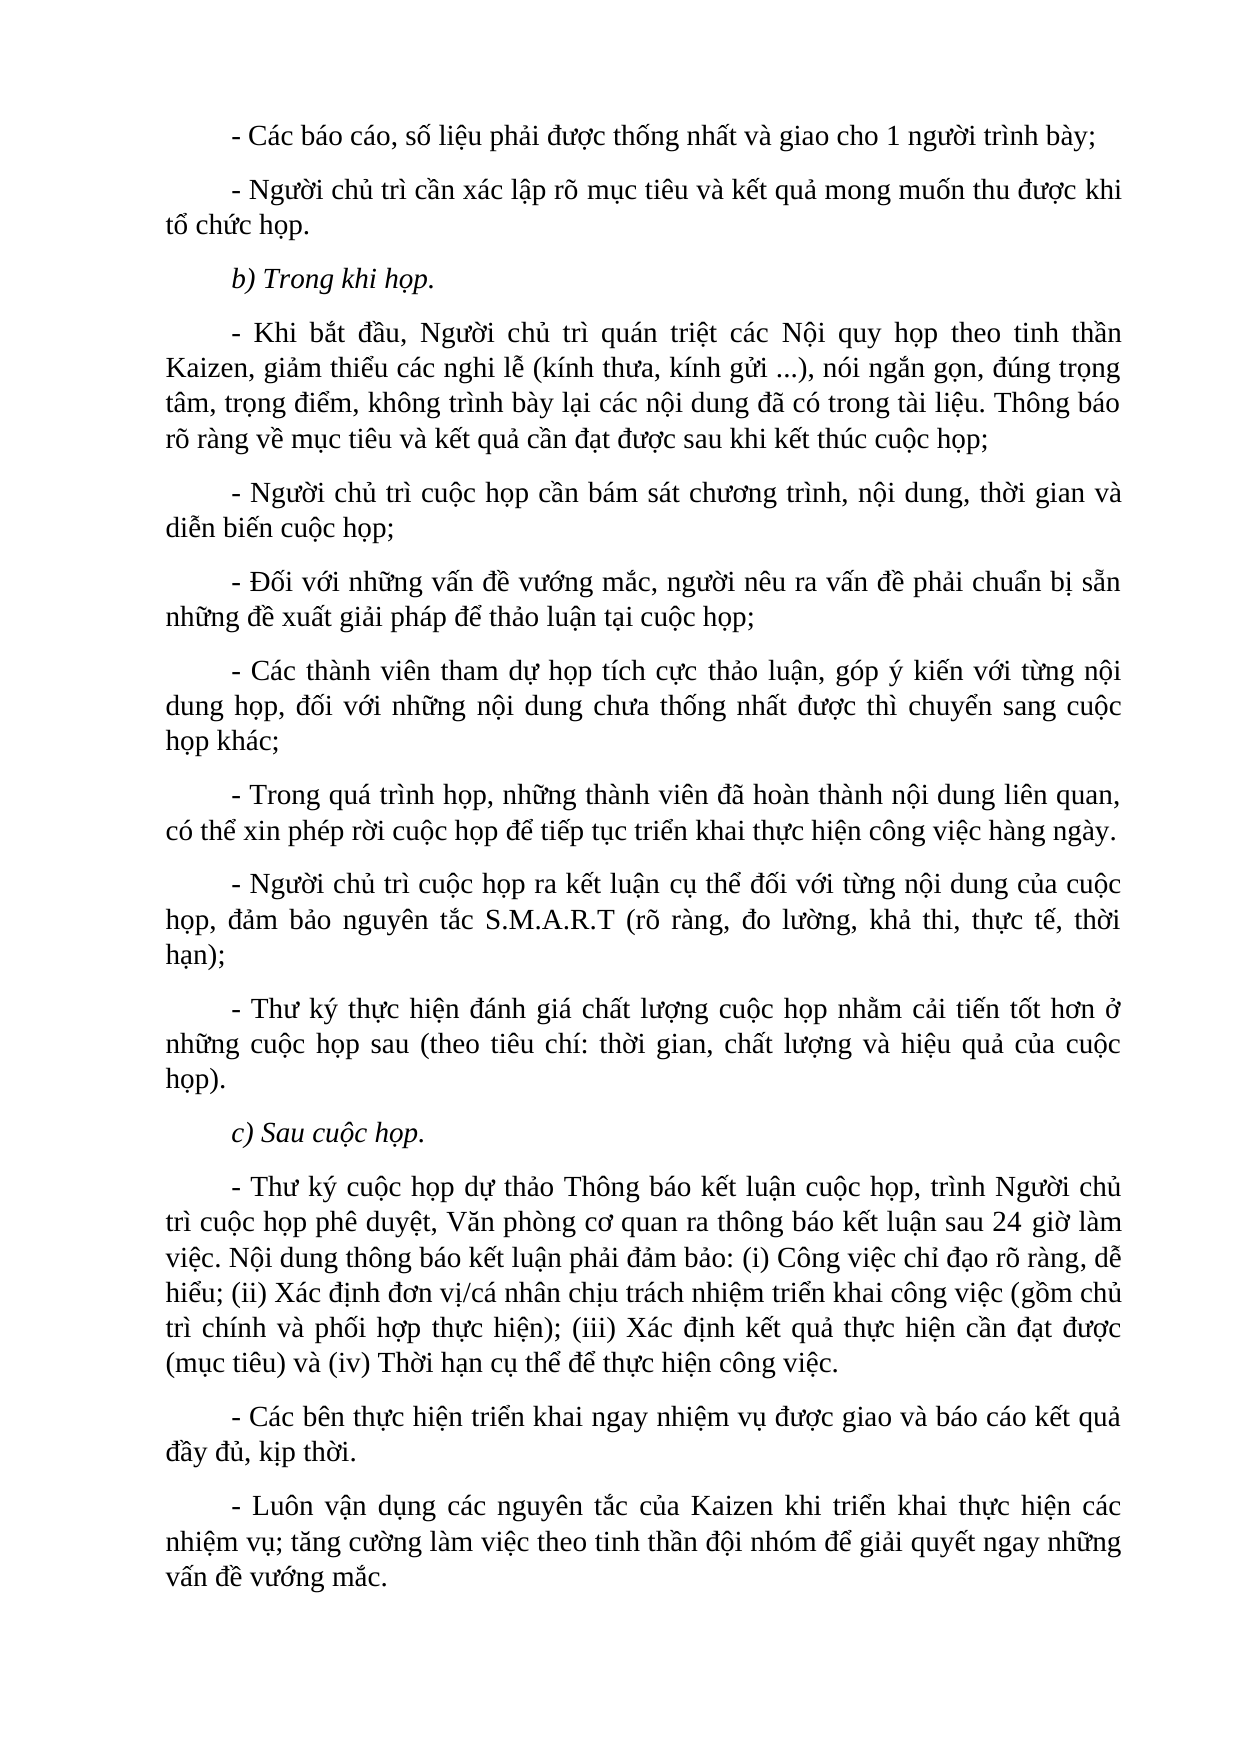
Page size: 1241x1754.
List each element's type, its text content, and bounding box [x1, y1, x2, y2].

text b) Trong khi họp. [165, 261, 1122, 295]
text - Người chủ trì cần xác lập rõ mục tiêu và kết quả mong muốn thu được khi tổ chức họp. [165, 172, 1122, 241]
text c) Sau cuộc họp. [165, 1115, 1122, 1149]
text - Người chủ trì cuộc họp ra kết luận cụ thể đối với từng nội dung của cuộc họp, đảm bảo nguyên tắc S.M.A.R.T (rõ ràng, đo lường, khả thi, thực tế, thời hạn); [165, 867, 1122, 971]
text - Các thành viên tham dự họp tích cực thảo luận, góp ý kiến với từng nội dung họp, đối với những nội dung chưa thống nhất được thì chuyển sang cuộc họp khác; [165, 653, 1122, 757]
text - Luôn vận dụng các nguyên tắc của Kaizen khi triển khai thực hiện các nhiệm vụ; tăng cường làm việc theo tinh thần đội nhóm để giải quyết ngay những vấn đề vướng mắc. [165, 1488, 1122, 1592]
text - Thư ký cuộc họp dự thảo Thông báo kết luận cuộc họp, trình Người chủ trì cuộc họp phê duyệt, Văn phòng cơ quan ra thông báo kết luận sau 24 giờ làm việc. Nội dung thông báo kết luận phải đảm bảo: (i) Công việc chỉ đạo rõ ràng, dễ hiểu; (ii) Xác định đơn vị/cá nhân chịu trách nhiệm triển khai công việc (gồm chủ trì chính và phối hợp thực hiện); (iii) Xác định kết quả thực hiện cần đạt được (mục tiêu) và (iv) Thời hạn cụ thể để thực hiện công việc. [165, 1344, 1122, 1379]
text - Người chủ trì cuộc họp cần bám sát chương trình, nội dung, thời gian và diễn biến cuộc họp; [165, 475, 1122, 543]
text - Khi bắt đầu, Người chủ trì quán triệt các Nội quy họp theo tinh thần Kaizen, giảm thiểu các nghi lễ (kính thưa, kính gửi ...), nói ngắn gọn, đúng trọng tâm, trọng điểm, không trình bày lại các nội dung đã có trong tài liệu. Thông báo rõ ràng về mục tiêu và kết quả cần đạt được sau khi kết thúc cuộc họp; [165, 315, 1122, 454]
text - Các bên thực hiện triển khai ngay nhiệm vụ được giao và báo cáo kết quả đầy đủ, kịp thời. [165, 1399, 1122, 1468]
text - Đối với những vấn đề vướng mắc, người nêu ra vấn đề phải chuẩn bị sẵn những đề xuất giải pháp để thảo luận tại cuộc họp; [165, 564, 1122, 633]
text - Thư ký thực hiện đánh giá chất lượng cuộc họp nhằm cải tiến tốt hơn ở những cuộc họp sau (theo tiêu chí: thời gian, chất lượng và hiệu quả của cuộc họp). [165, 991, 1122, 1095]
text - Thư ký cuộc họp dự thảo Thông báo kết luận cuộc họp, trình Người chủ trì cuộc họp phê duyệt, Văn phòng cơ quan ra thông báo kết luận sau 24 giờ làm việc. Nội dung thông báo kết luận phải đảm bảo: (i) Công việc chỉ đạo rõ ràng, dễ hiểu; (ii) Xác định đơn vị/cá nhân chịu trách nhiệm triển khai công việc (gồm chủ trì chính và phối hợp thực hiện); (iii) Xác định kết quả thực hiện cần đạt được (mục tiêu) và (iv) Thời hạn cụ thể để thực hiện công việc. [165, 1169, 1122, 1310]
text - Trong quá trình họp, những thành viên đã hoàn thành nội dung liên quan, có thể xin phép rời cuộc họp để tiếp tục triển khai thực hiện công việc hàng ngày. [165, 777, 1122, 846]
text - Các báo cáo, số liệu phải được thống nhất và giao cho 1 người trình bày; [165, 118, 1122, 152]
